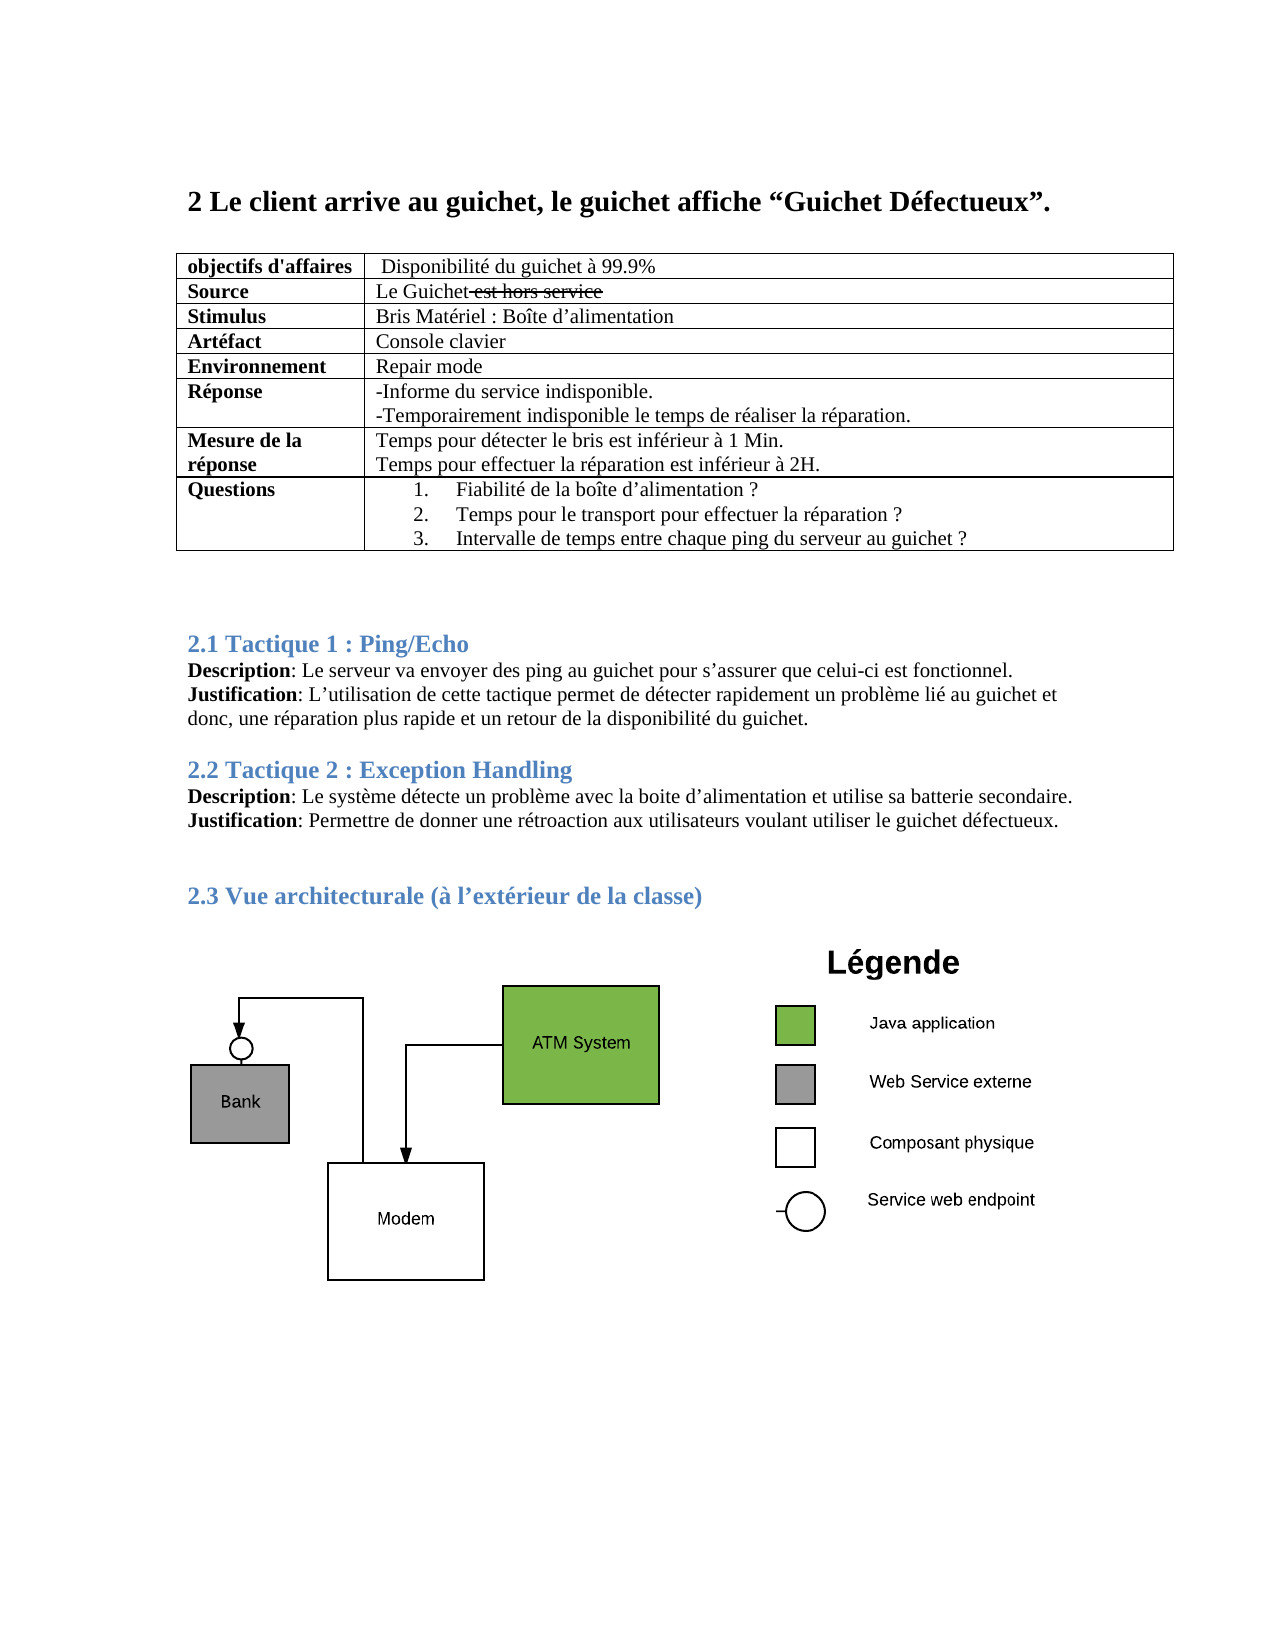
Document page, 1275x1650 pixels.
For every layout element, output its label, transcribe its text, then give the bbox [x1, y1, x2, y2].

table_header objectifs d'affaires [177, 254, 364, 278]
table_cell Réponse [177, 379, 364, 427]
table_cell Questions [177, 478, 364, 549]
table_cell Bris Matériel : Boîte d’alimentation [365, 304, 1173, 328]
table_cell Stimulus [177, 304, 364, 328]
table_cell Repair mode [365, 354, 1173, 378]
subtitle 2.3 Vue architecturale (à l’extérieur de la classe) [187, 881, 1087, 910]
table_cell -Informe du service indisponible. -Temporairement indisponible le temps de réaliser la réparation. [365, 379, 1173, 427]
subtitle 2 Le client arrive au guichet, le guichet affiche “Guichet Défectueux”. [187, 184, 1087, 218]
table_cell Fiabilité de la boîte d’alimentation ? Temps pour le transport pour effectuer la réparation ? Intervalle de temps entre chaque ping du serveur au guichet ? [365, 478, 1173, 549]
text Description: Le système détecte un problème avec la boite d’alimentation et utilise sa batterie secondaire. [187, 784, 1087, 808]
table_cell Temps pour détecter le bris est inférieur à 1 Min. Temps pour effectuer la réparation est inférieur à 2H. [365, 428, 1173, 476]
table_header Disponibilité du guichet à 99.9% [365, 254, 1173, 278]
table_cell Le Guichet est hors service [365, 279, 1173, 303]
table_cell Source [177, 279, 364, 303]
text Justification: L’utilisation de cette tactique permet de détecter rapidement un problème lié au guichet et donc, une réparation plus rapide et un retour de la disponibilité du guichet. [187, 682, 1087, 730]
table_cell Mesure de la réponse [177, 428, 364, 476]
subtitle 2.1 Tactique 1 : Ping/Echo [187, 629, 1087, 658]
text Description: Le serveur va envoyer des ping au guichet pour s’assurer que celui-ci est fonctionnel. [187, 658, 1087, 682]
text Justification: Permettre de donner une rétroaction aux utilisateurs voulant utiliser le guichet défectueux. [187, 808, 1087, 832]
picture [187, 934, 1088, 1349]
subtitle 2.2 Tactique 2 : Exception Handling [187, 755, 1087, 784]
table_cell Environnement [177, 354, 364, 378]
table_cell Console clavier [365, 329, 1173, 353]
table_cell Artéfact [177, 329, 364, 353]
